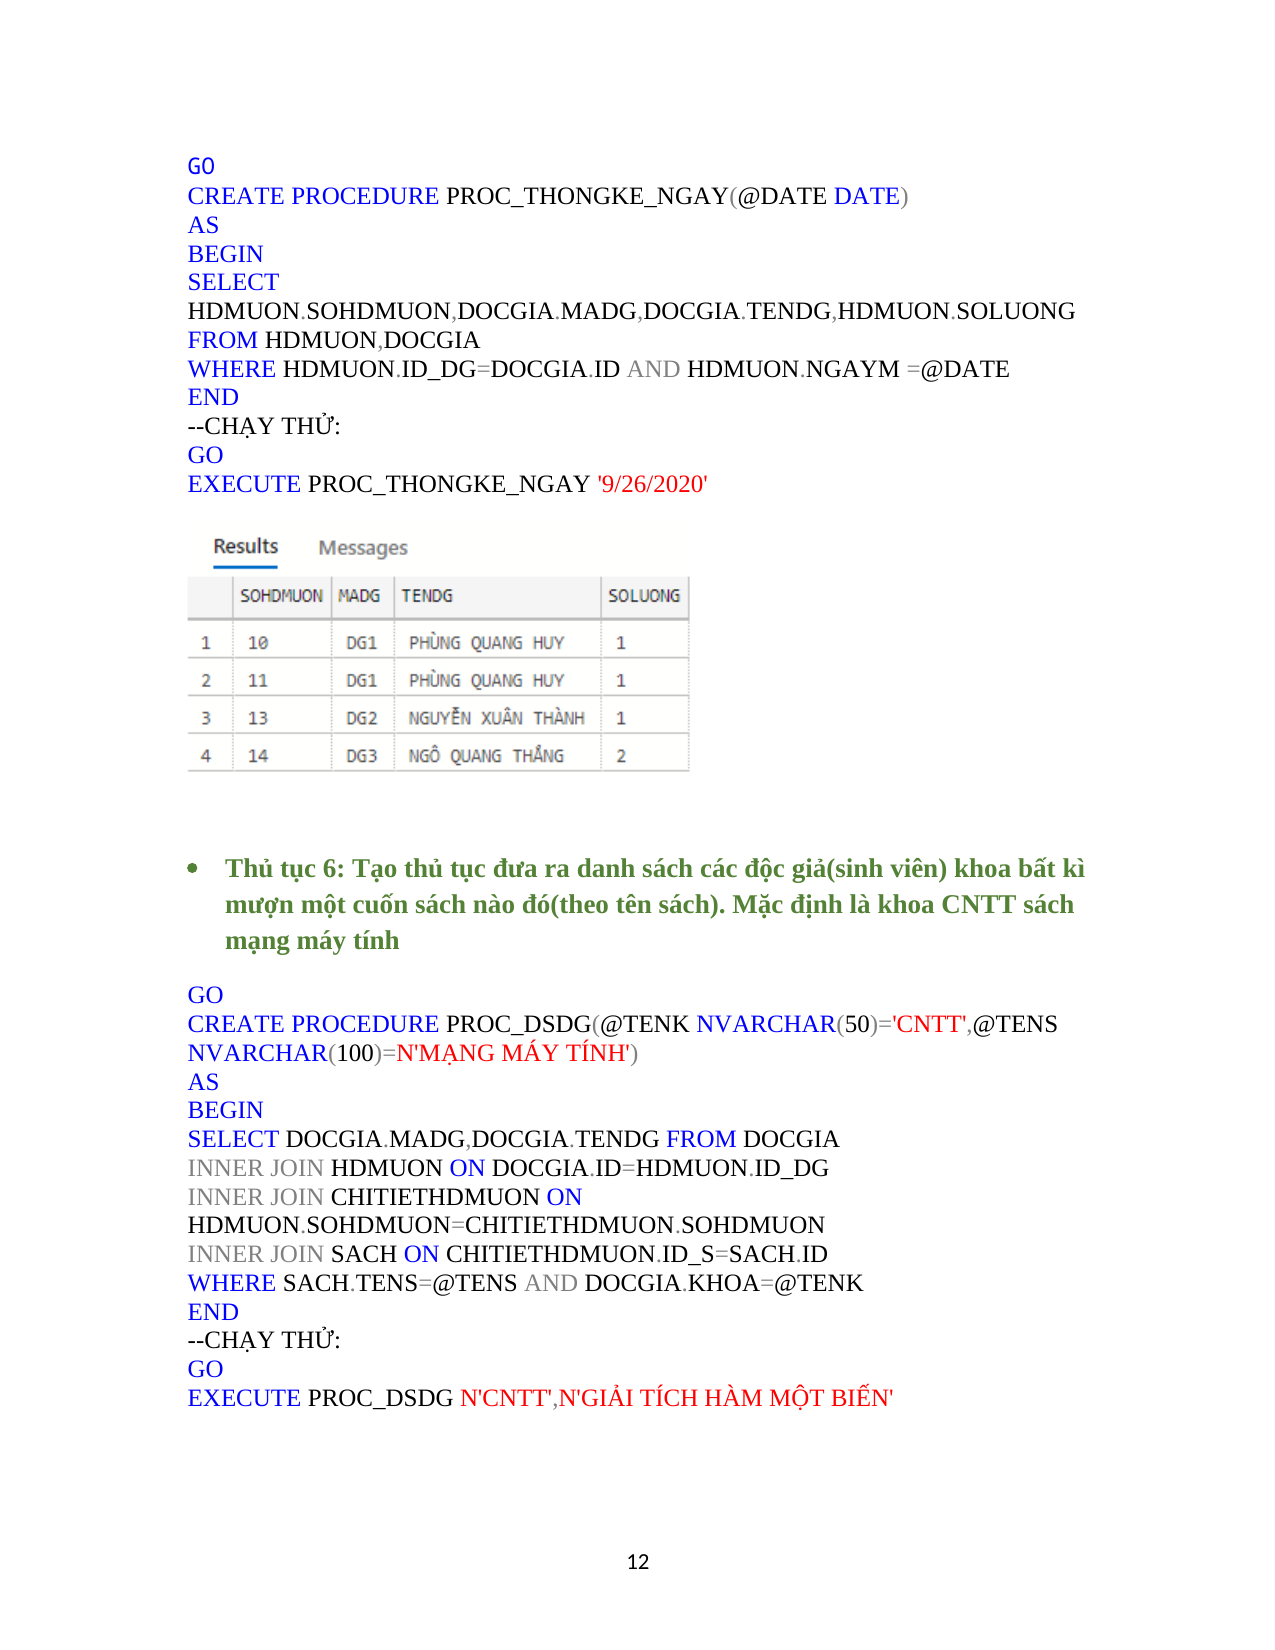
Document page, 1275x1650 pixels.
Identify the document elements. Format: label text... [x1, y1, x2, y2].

text CREATE PROCEDURE PROC_THONGKE_NGAY(@DATE DATE) [187, 181, 1125, 210]
text CREATE PROCEDURE PROC_DSDG(@TENK NVARCHAR(50)='CNTT',@TENS NVARCHAR(100)=N'MẠNG MÁY TÍNH') [187, 1009, 1125, 1067]
text EXECUTE PROC_THONGKE_NGAY '9/26/2020' [187, 469, 1125, 497]
text END [187, 1297, 1125, 1325]
text INNER JOIN SACH ON CHITIETHDMUON.ID_S=SACH.ID [187, 1239, 1125, 1268]
picture [187, 522, 693, 775]
text AS [187, 1067, 1125, 1095]
list Thủ tục 6: Tạo thủ tục đưa ra danh sách các độc giả(sinh viên) khoa bất kì mượn một cuốn sách nào đó(theo tên sách). Mặc định là khoa CNTT sách mạng máy tính [187, 852, 1125, 955]
text GO [187, 1354, 1125, 1383]
text AS [187, 210, 1125, 239]
text WHERE SACH.TENS=@TENS AND DOCGIA.KHOA=@TENK [187, 1268, 1125, 1297]
text --CHẠY THỬ: [187, 1325, 1125, 1354]
text INNER JOIN CHITIETHDMUON ON HDMUON.SOHDMUON=CHITIETHDMUON.SOHDMUON [187, 1182, 1125, 1239]
text GO [187, 980, 1125, 1009]
text GO [187, 440, 1125, 469]
text EXECUTE PROC_DSDG N'CNTT',N'GIẢI TÍCH HÀM MỘT BIẾN' [187, 1383, 1125, 1412]
text BEGIN [187, 1095, 1125, 1124]
text END [187, 382, 1125, 411]
text INNER JOIN HDMUON ON DOCGIA.ID=HDMUON.ID_DG [187, 1153, 1125, 1182]
text SELECT DOCGIA.MADG,DOCGIA.TENDG FROM DOCGIA [187, 1124, 1125, 1153]
text SELECT HDMUON.SOHDMUON,DOCGIA.MADG,DOCGIA.TENDG,HDMUON.SOLUONG FROM HDMUON,DOCGIA [187, 267, 1125, 354]
text BEGIN [187, 239, 1125, 267]
text --CHẠY THỬ: [187, 411, 1125, 440]
text GO [187, 150, 1125, 181]
text WHERE HDMUON.ID_DG=DOCGIA.ID AND HDMUON.NGAYM =@DATE [187, 354, 1125, 382]
